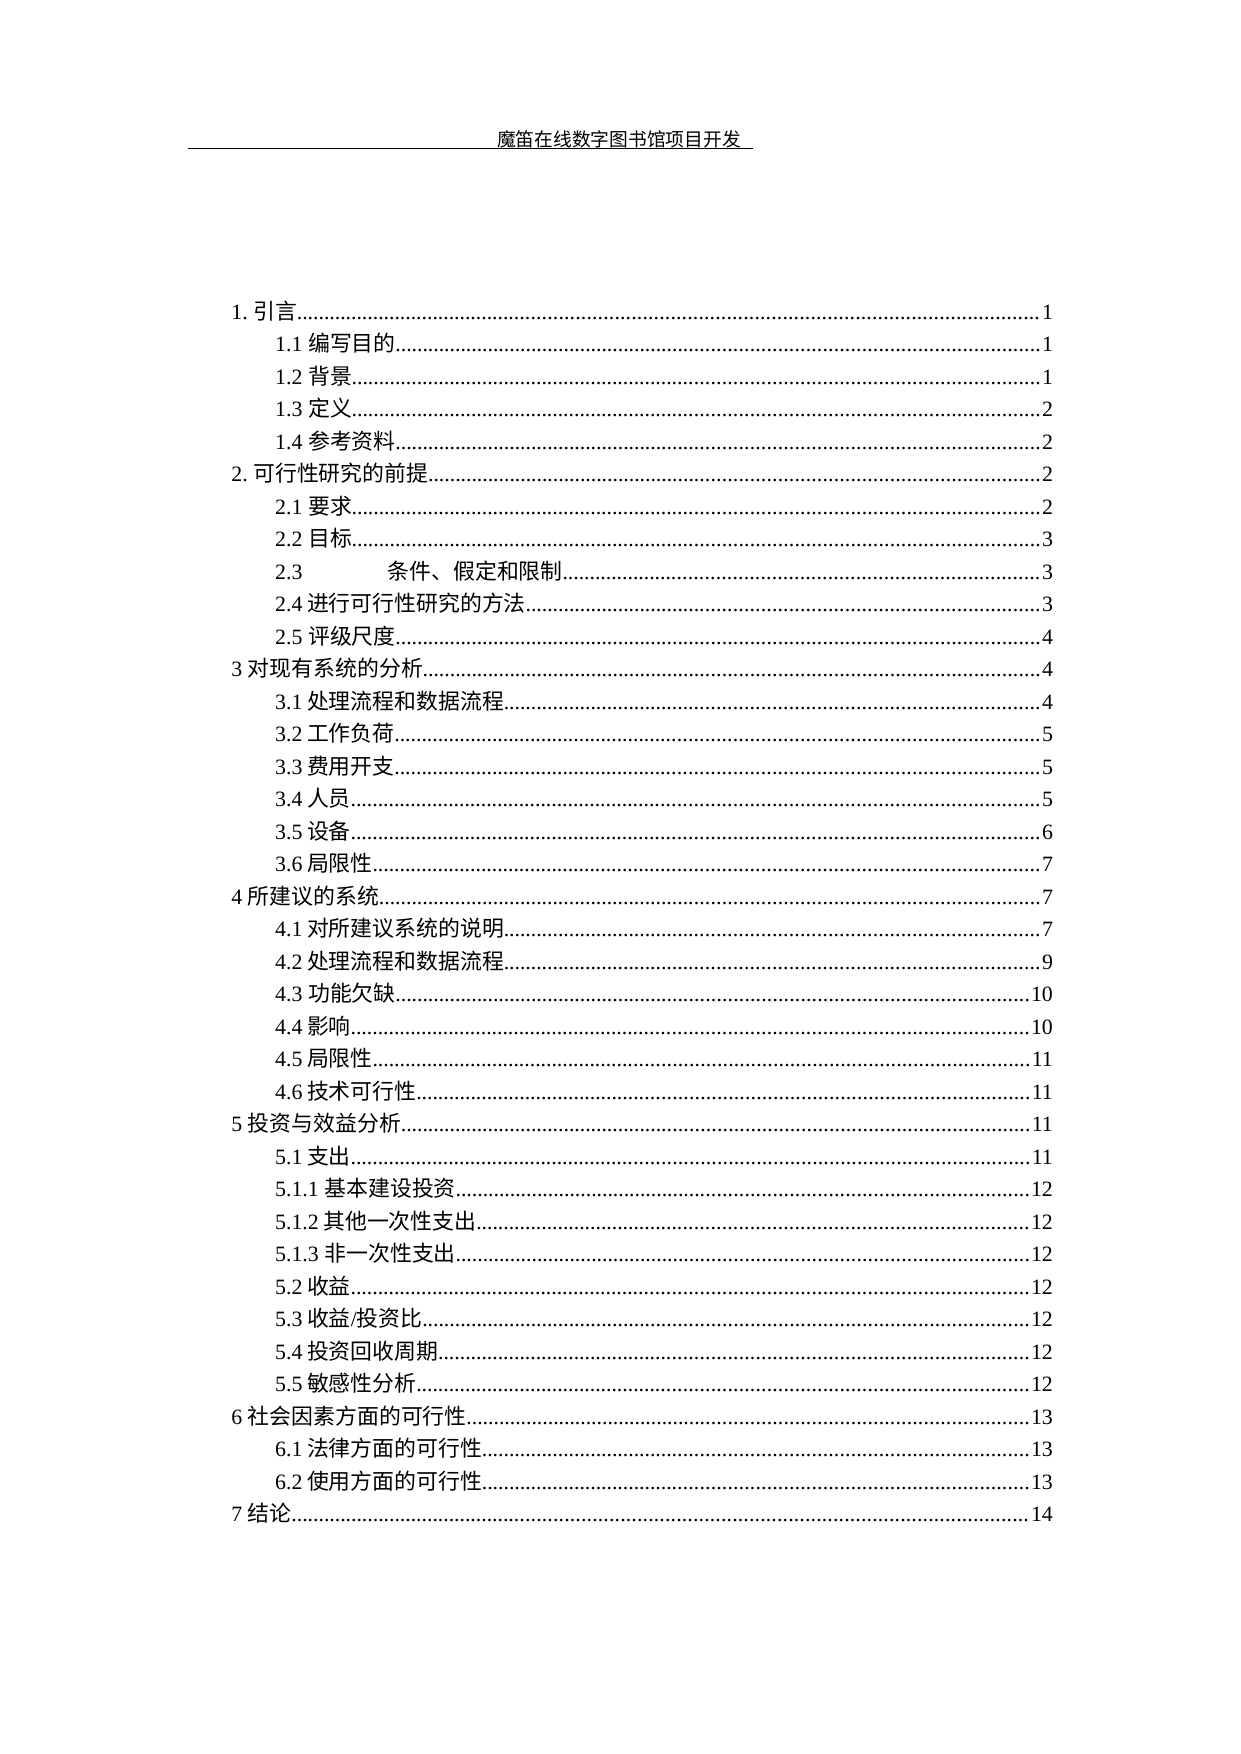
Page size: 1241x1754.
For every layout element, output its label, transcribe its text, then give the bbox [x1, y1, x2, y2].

text 1. 引言 1 [231, 293, 1053, 326]
text 1.1 编写目的 1 [275, 326, 1053, 358]
text 6.1法律方面的可行性 13 [275, 1431, 1053, 1463]
text 4.2处理流程和数据流程 9 [275, 943, 1053, 976]
text 4.5局限性 11 [275, 1041, 1053, 1073]
text 7 结论 14 [231, 1496, 1053, 1528]
text 4.1对所建议系统的说明 7 [275, 911, 1053, 943]
text 3.5设备 6 [275, 813, 1053, 846]
text 3.6局限性 7 [275, 846, 1053, 878]
text 6.2使用方面的可行性 13 [275, 1463, 1053, 1496]
text 4.6技术可行性 11 [275, 1073, 1053, 1106]
text 4.3 功能欠缺 10 [275, 976, 1053, 1008]
text 4 所建议的系统 7 [231, 878, 1053, 911]
text 4.4影响 10 [275, 1008, 1053, 1041]
text 5.4投资回收周期 12 [275, 1333, 1053, 1366]
text 3 对现有系统的分析 4 [231, 651, 1053, 683]
text 2. 可行性研究的前提 2 [231, 456, 1053, 488]
text 3.1处理流程和数据流程 4 [275, 683, 1053, 716]
text 5.3收益/投资比 12 [275, 1301, 1053, 1333]
text 3.4人员 5 [275, 781, 1053, 813]
text 2.1 要求 2 [275, 488, 1053, 521]
text 2.4进行可行性研究的方法 3 [275, 586, 1053, 618]
text 1.3 定义 2 [275, 391, 1053, 423]
text 5.2收益 12 [275, 1268, 1053, 1301]
text 3.3费用开支 5 [275, 748, 1053, 781]
text 2.5 评级尺度 4 [275, 618, 1053, 651]
text 5 投资与效益分析 11 [231, 1106, 1053, 1138]
text 5.1.1 基本建设投资 12 [275, 1171, 1053, 1203]
text 5.1.2其他一次性支出 12 [275, 1203, 1053, 1236]
text 5.1.3 非一次性支出 12 [275, 1236, 1053, 1268]
text 1.4 参考资料 2 [275, 423, 1053, 456]
text 2.3 条件、假定和限制 3 [275, 553, 1053, 586]
text 6 社会因素方面的可行性 13 [231, 1398, 1053, 1431]
text 5.1支出 11 [275, 1138, 1053, 1171]
text 3.2工作负荷 5 [275, 716, 1053, 748]
text 2.2 目标 3 [275, 521, 1053, 553]
text 1.2 背景 1 [275, 358, 1053, 391]
text 5.5敏感性分析 12 [275, 1366, 1053, 1398]
